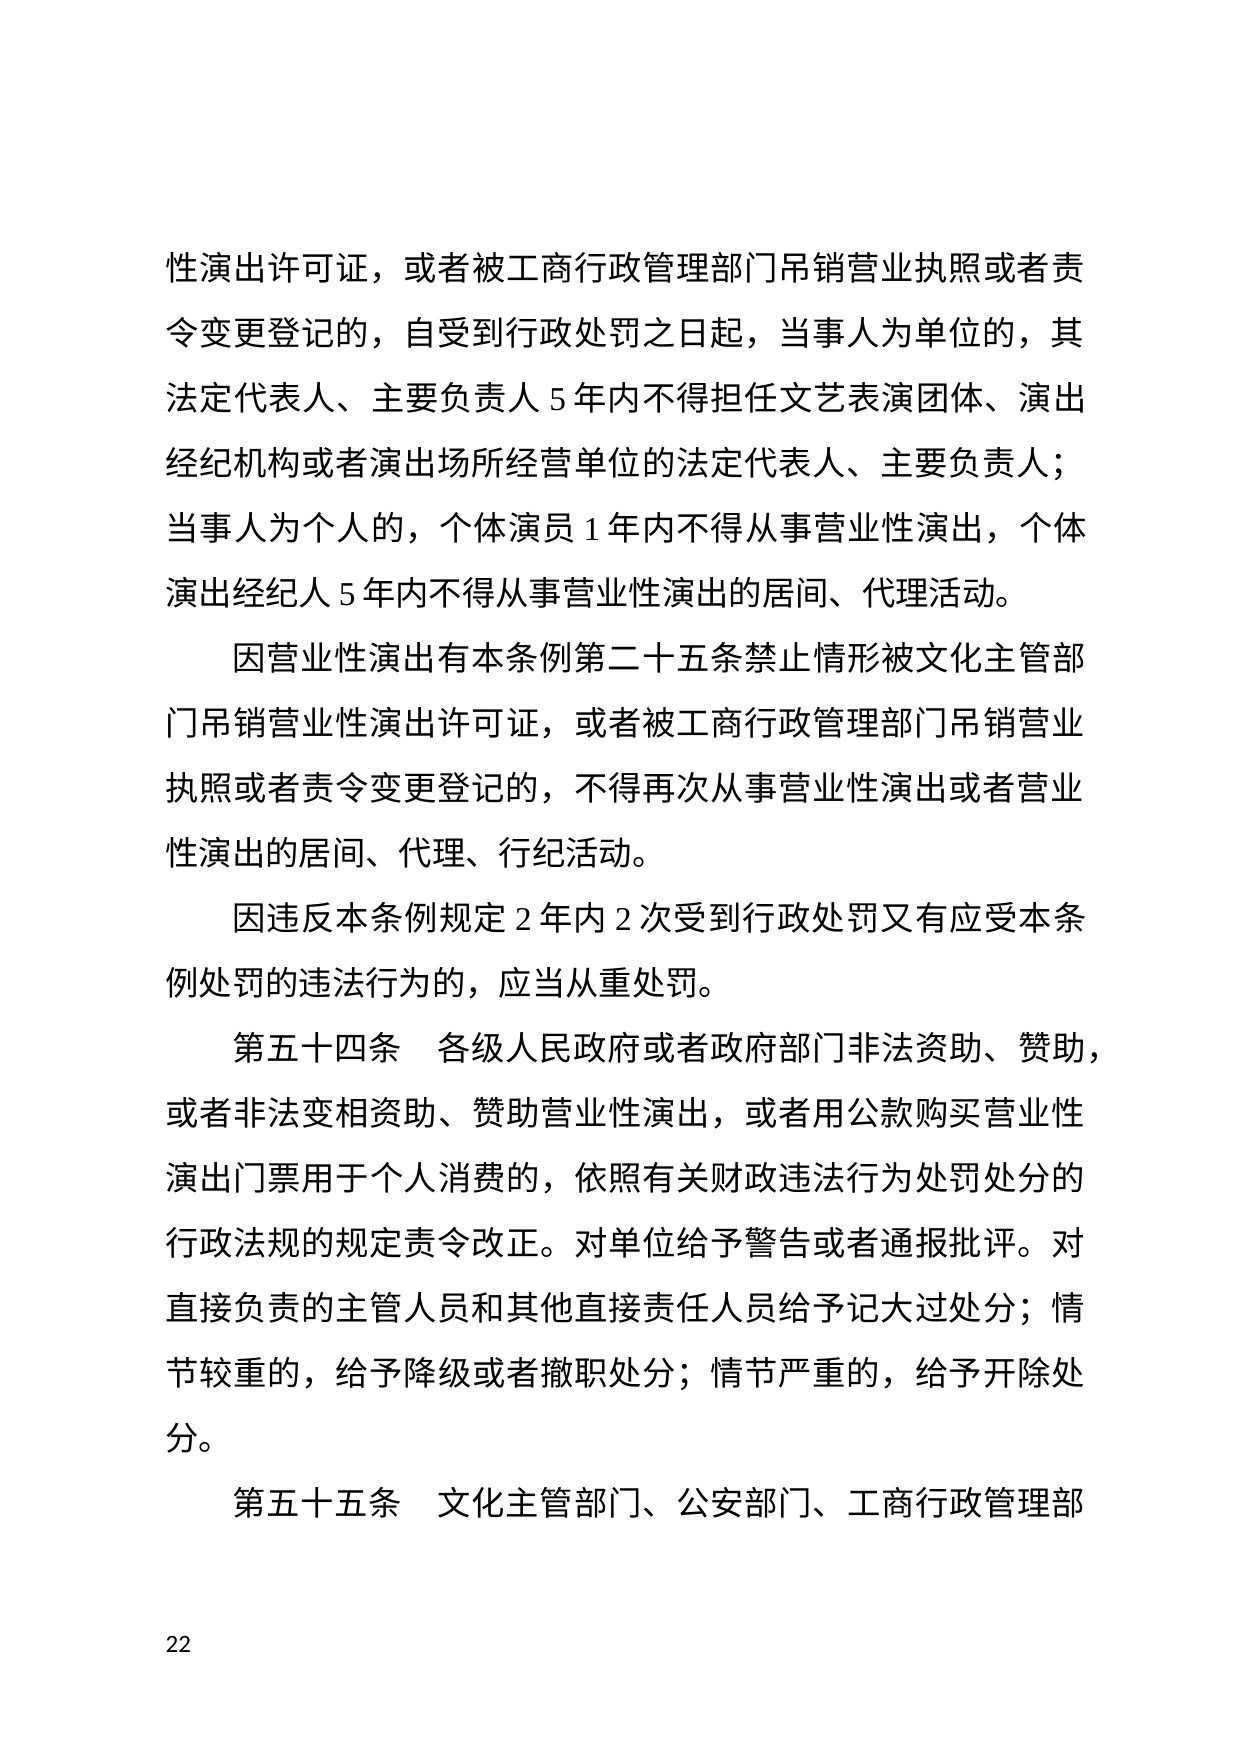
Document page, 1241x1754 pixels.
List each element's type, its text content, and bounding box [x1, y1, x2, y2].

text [165, 233, 1087, 623]
text 第五十四条 各级人民政府或者政府部门非法资助、赞助，或者非法变相资助、赞助营业性演出，或者用公款购买营业性演出门票用于个人消费的，依照有关财政违法行为处罚处分的行政法规的规定责令改正。对单位给予警告或者通报批评。对直接负责的主管人员和其他直接责任人员给予记大过处分；情节较重的，给予降级或者撤职处分；情节严重的，给予开除处分。 [165, 1013, 1087, 1468]
text 因违反本条例规定2年内2次受到行政处罚又有应受本条例处罚的违法行为的，应当从重处罚。 [165, 883, 1087, 1013]
text 因营业性演出有本条例第二十五条禁止情形被文化主管部门吊销营业性演出许可证，或者被工商行政管理部门吊销营业执照或者责令变更登记的，不得再次从事营业性演出或者营业性演出的居间、代理、行纪活动。 [165, 623, 1087, 883]
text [165, 1468, 1087, 1533]
